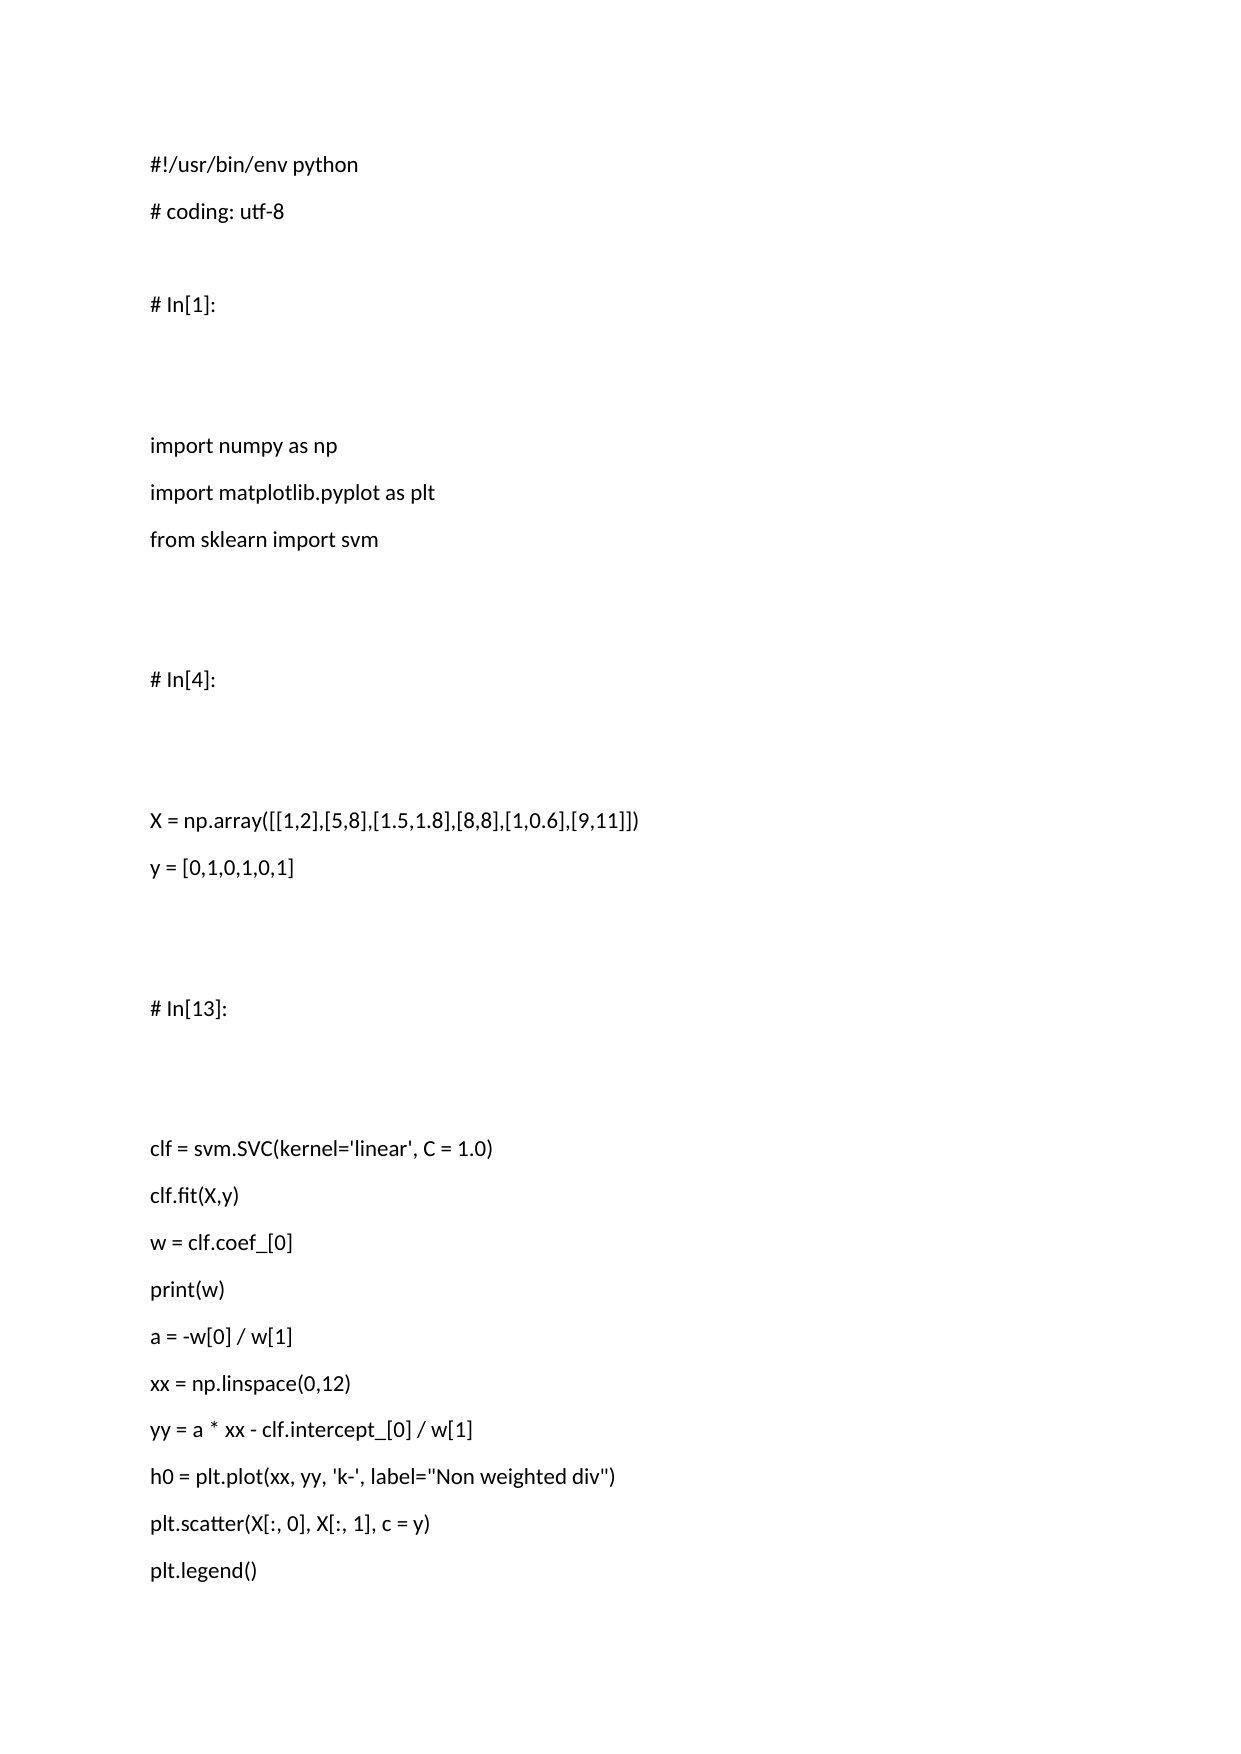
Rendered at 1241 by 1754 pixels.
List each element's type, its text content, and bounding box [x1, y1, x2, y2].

text # In[13]: [150, 994, 1090, 1022]
text # coding: utf-8 [150, 197, 1090, 225]
text yy = a * xx - clf.intercept_[0] / w[1] [150, 1416, 1090, 1444]
text plt.legend() [150, 1556, 1090, 1584]
text h0 = plt.plot(xx, yy, 'k-', label="Non weighted div") [150, 1462, 1090, 1491]
text a = -w[0] / w[1] [150, 1322, 1090, 1350]
text # In[4]: [150, 666, 1090, 694]
text #!/usr/bin/env python [150, 150, 1090, 178]
text y = [0,1,0,1,0,1] [150, 853, 1090, 881]
text clf.fit(X,y) [150, 1181, 1090, 1209]
text plt.scatter(X[:, 0], X[:, 1], c = y) [150, 1509, 1090, 1537]
text clf = svm.SVC(kernel='linear', C = 1.0) [150, 1134, 1090, 1162]
text import matplotlib.pyplot as plt [150, 478, 1090, 506]
text xx = np.linspace(0,12) [150, 1369, 1090, 1397]
text import numpy as np [150, 431, 1090, 459]
text X = np.array([[1,2],[5,8],[1.5,1.8],[8,8],[1,0.6],[9,11]]) [150, 806, 1090, 834]
text w = clf.coef_[0] [150, 1228, 1090, 1256]
text # In[1]: [150, 291, 1090, 319]
text from sklearn import svm [150, 525, 1090, 553]
text print(w) [150, 1275, 1090, 1303]
